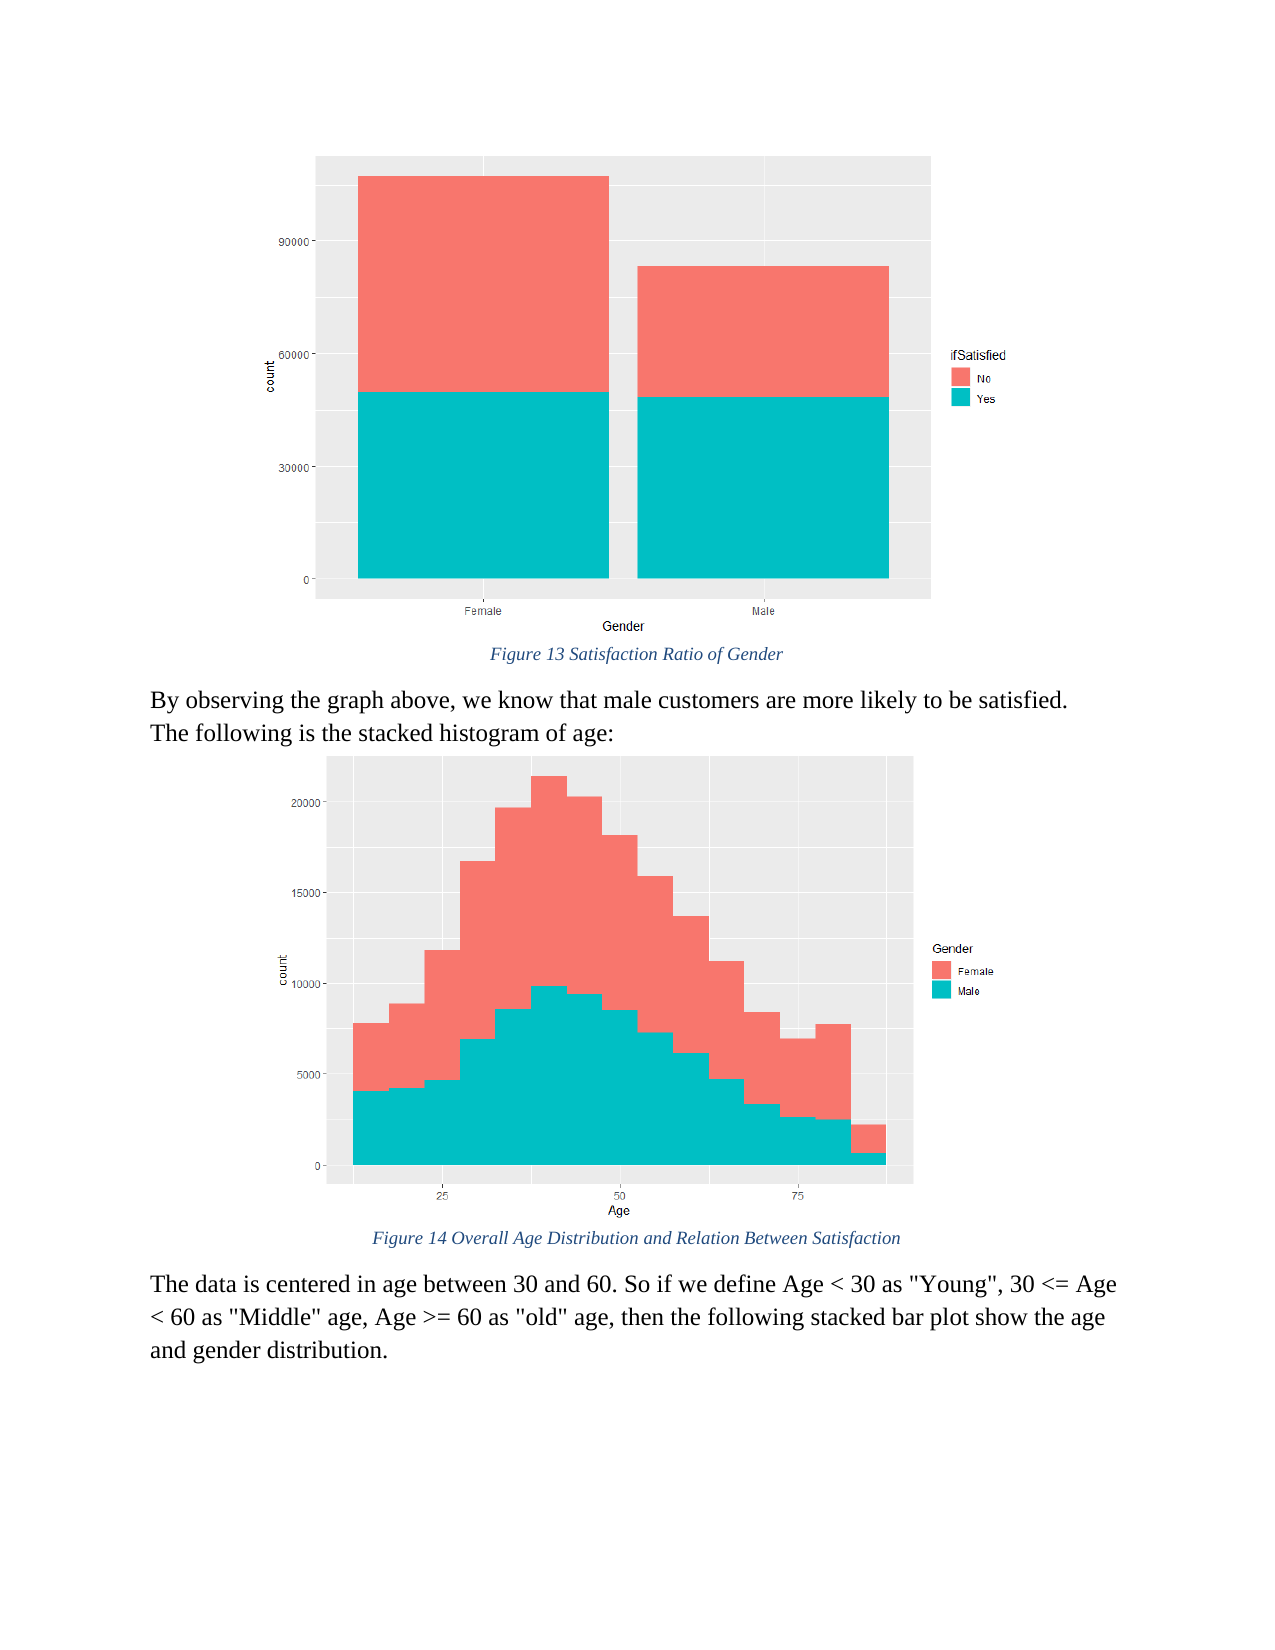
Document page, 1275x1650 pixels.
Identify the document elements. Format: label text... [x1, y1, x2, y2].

picture [269, 751, 1005, 1223]
picture [256, 150, 1019, 639]
text The following is the stacked histogram of age: [150, 718, 1125, 747]
text By observing the graph above, we know that male customers are more likely to be satisfied. [150, 685, 1125, 714]
text The data is centered in age between 30 and 60. So if we define Age < 30 as "Young", 30 <= Age < 60 as "Middle" age, Age >= 60 as "old" age, then the following stacked bar plot show the age and gender distribution. [150, 1269, 1125, 1364]
